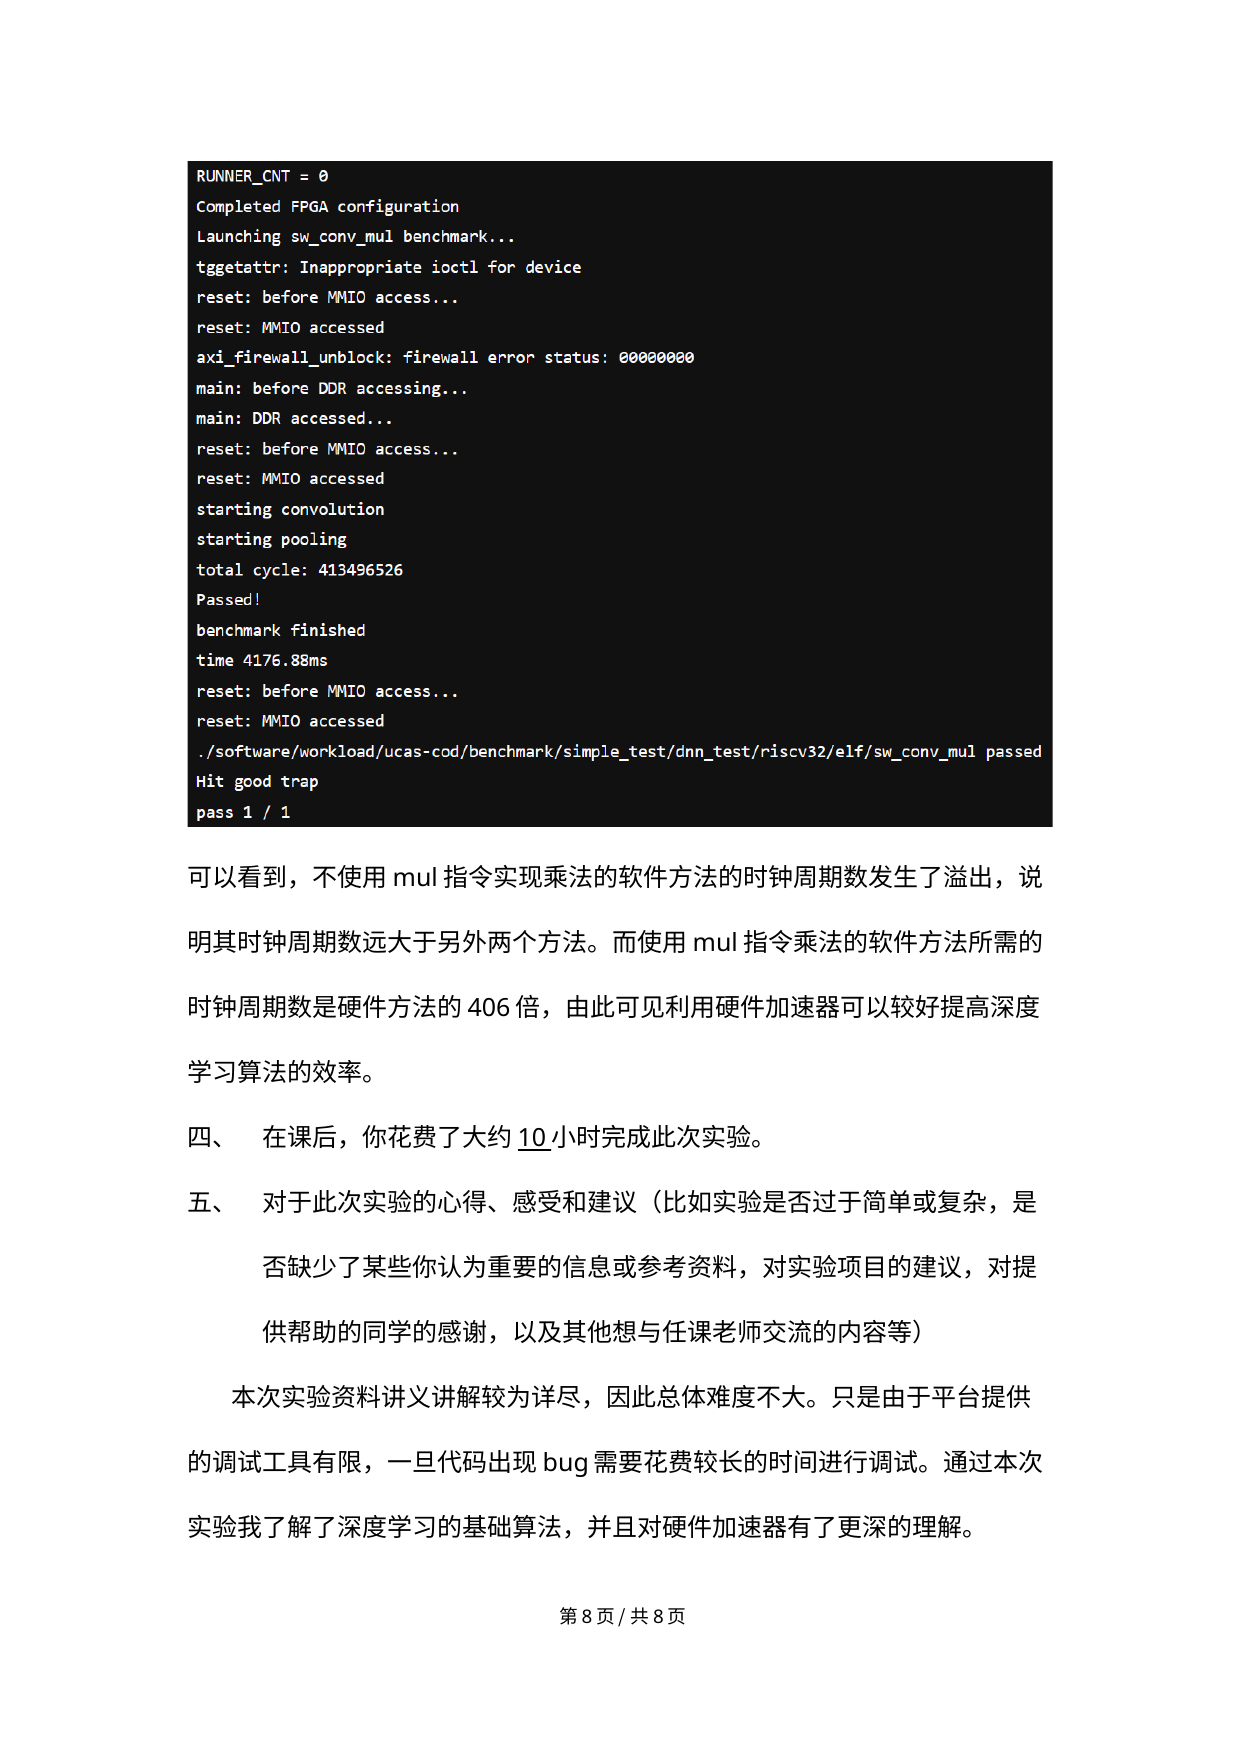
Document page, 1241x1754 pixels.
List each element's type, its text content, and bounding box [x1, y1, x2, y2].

text 本次实验资料讲义讲解较为详尽，因此总体难度不大。只是由于平台提供的调试工具有限，一旦代码出现bug需要花费较长的时间进行调试。通过本次实验我了解了深度学习的基础算法，并且对硬件加速器有了更深的理解。 [187, 1363, 1053, 1558]
picture [187, 161, 1053, 827]
text 可以看到，不使用mul指令实现乘法的软件方法的时钟周期数发生了溢出，说明其时钟周期数远大于另外两个方法。而使用mul指令乘法的软件方法所需的时钟周期数是硬件方法的406倍，由此可见利用硬件加速器可以较好提高深度学习算法的效率。 [187, 843, 1053, 1103]
list 在课后，你花费了大约10小时完成此次实验。 [187, 1103, 1053, 1168]
list 对于此次实验的心得、感受和建议（比如实验是否过于简单或复杂，是否缺少了某些你认为重要的信息或参考资料，对实验项目的建议，对提供帮助的同学的感谢，以及其他想与任课老师交流的内容等） [187, 1168, 1053, 1363]
